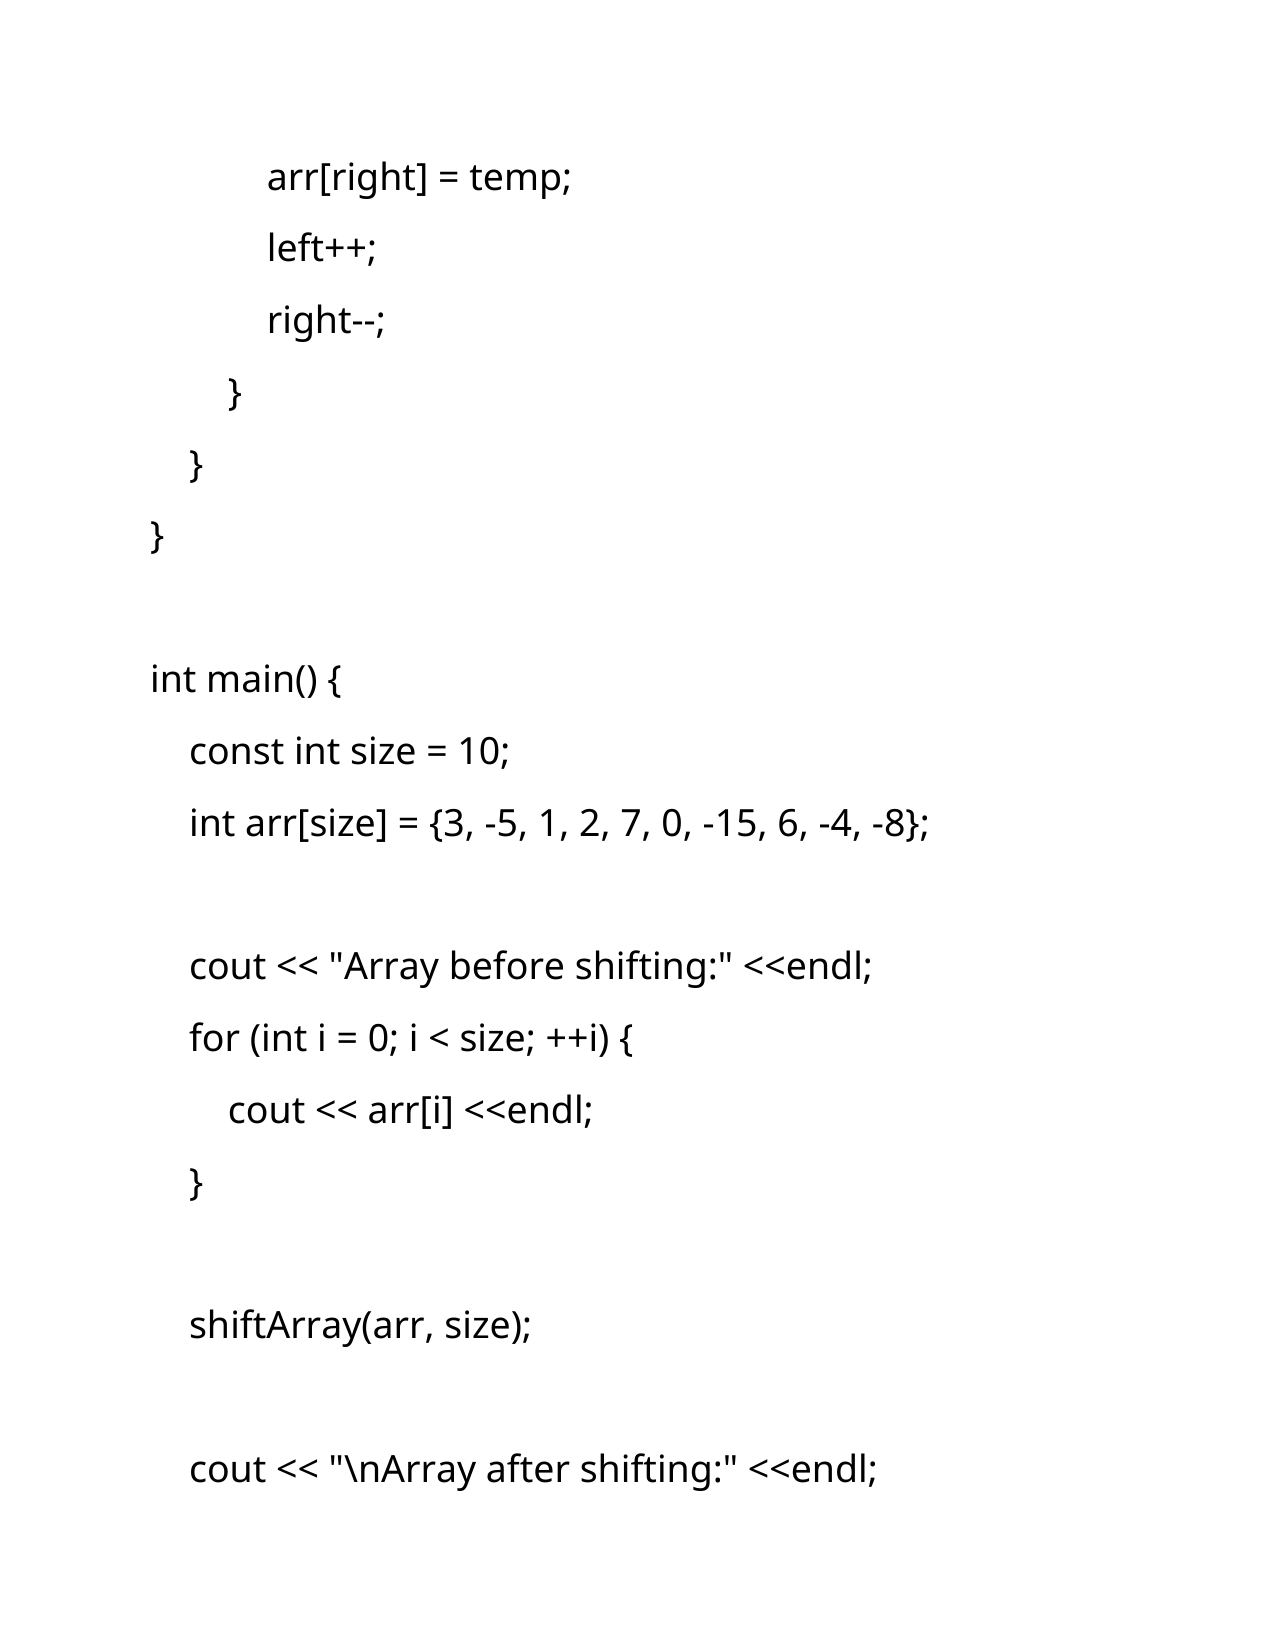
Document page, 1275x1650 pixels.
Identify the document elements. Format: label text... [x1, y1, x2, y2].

text right--; [150, 293, 1125, 344]
text } [150, 437, 1125, 488]
text shiftArray(arr, size); [150, 1298, 1125, 1349]
text for (int i = 0; i < size; ++i) { [150, 1011, 1125, 1062]
text } [150, 509, 1125, 560]
text cout << arr[i] <<endl; [150, 1083, 1125, 1134]
text const int size = 10; [150, 724, 1125, 775]
text } [150, 365, 1125, 416]
text int arr[size] = {3, -5, 1, 2, 7, 0, -15, 6, -4, -8}; [150, 796, 1125, 847]
text } [150, 1155, 1125, 1206]
text left++; [150, 222, 1125, 273]
text cout << "Array before shifting:" <<endl; [150, 939, 1125, 991]
text arr[right] = temp; [150, 150, 1125, 201]
text cout << "\nArray after shifting:" <<endl; [150, 1442, 1125, 1493]
text int main() { [150, 652, 1125, 703]
